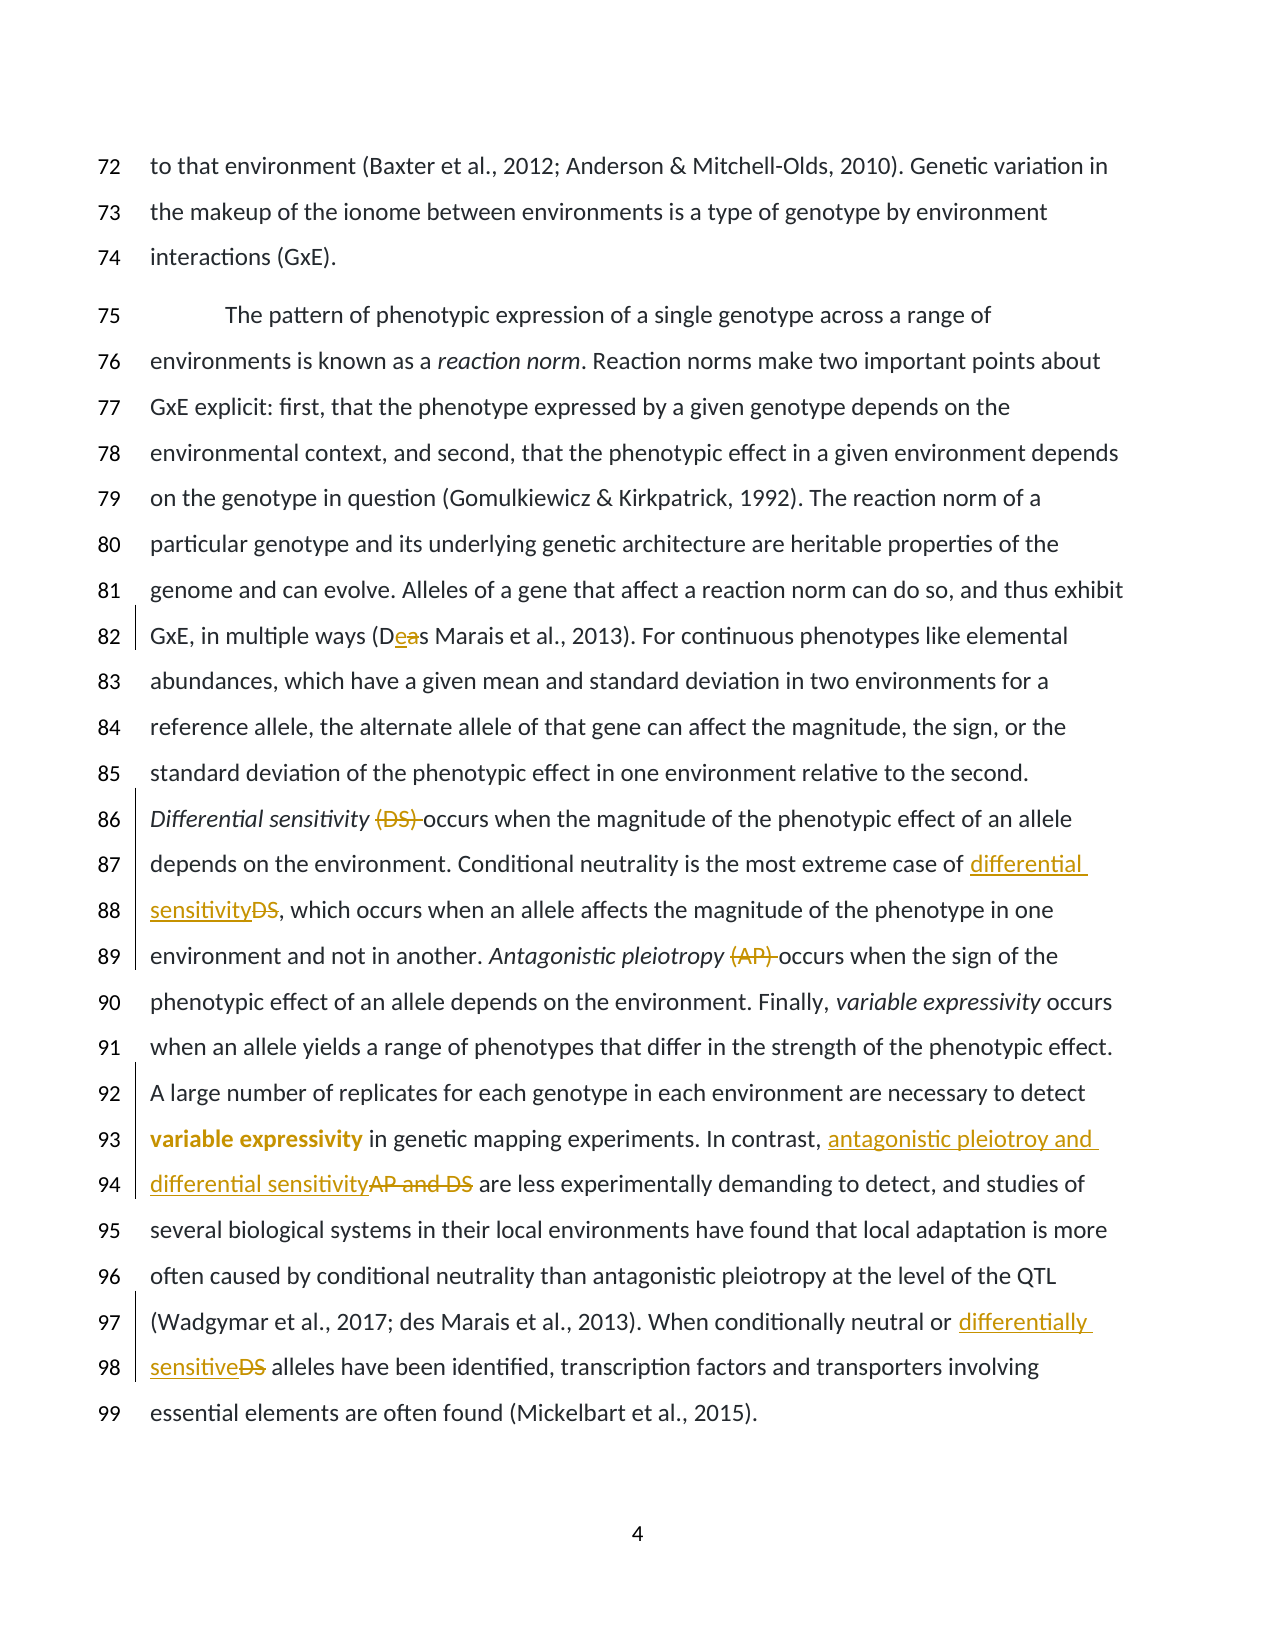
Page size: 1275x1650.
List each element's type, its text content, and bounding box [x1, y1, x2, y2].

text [150, 150, 1125, 272]
text The pattern of phenotypic expression of a single genotype across a range of environments is known as a reaction norm. Reaction norms make two important points about GxE explicit: first, that the phenotype expressed by a given genotype depends on the environmental context, and second, that the phenotypic effect in a given environment depends on the genotype in question (Gomulkiewicz & Kirkpatrick, 1992). The reaction norm of a particular genotype and its underlying genetic architecture are heritable properties of the genome and can evolve. Alleles of a gene that affect a reaction norm can do so, and thus exhibit GxE, in multiple ways (Ds Marais et al., 2013). For continuous phenotypes like elemental abundances, which have a given mean and standard deviation in two environments for a reference allele, the alternate allele of that gene can affect the magnitude, the sign, or the standard deviation of the phenotypic effect in one environment relative to the second. Differential sensitivity occurs when the magnitude of the phenotypic effect of an allele depends on the environment. Conditional neutrality is the most extreme case of , which occurs when an allele affects the magnitude of the phenotype in one environment and not in another. Antagonistic pleiotropy occurs when the sign of the phenotypic effect of an allele depends on the environment. Finally, variable expressivity occurs when an allele yields a range of phenotypes that differ in the strength of the phenotypic effect. A large number of replicates for each genotype in each environment are necessary to detect variable expressivity in genetic mapping experiments. In contrast, are less experimentally demanding to detect, and studies of several biological systems in their local environments have found that local adaptation is more often caused by conditional neutrality than antagonistic pleiotropy at the level of the QTL (Wadgymar et al., 2017; des Marais et al., 2013). When conditionally neutral or alleles have been identified, transcription factors and transporters involving essential elements are often found (Mickelbart et al., 2015). [150, 300, 1125, 1428]
